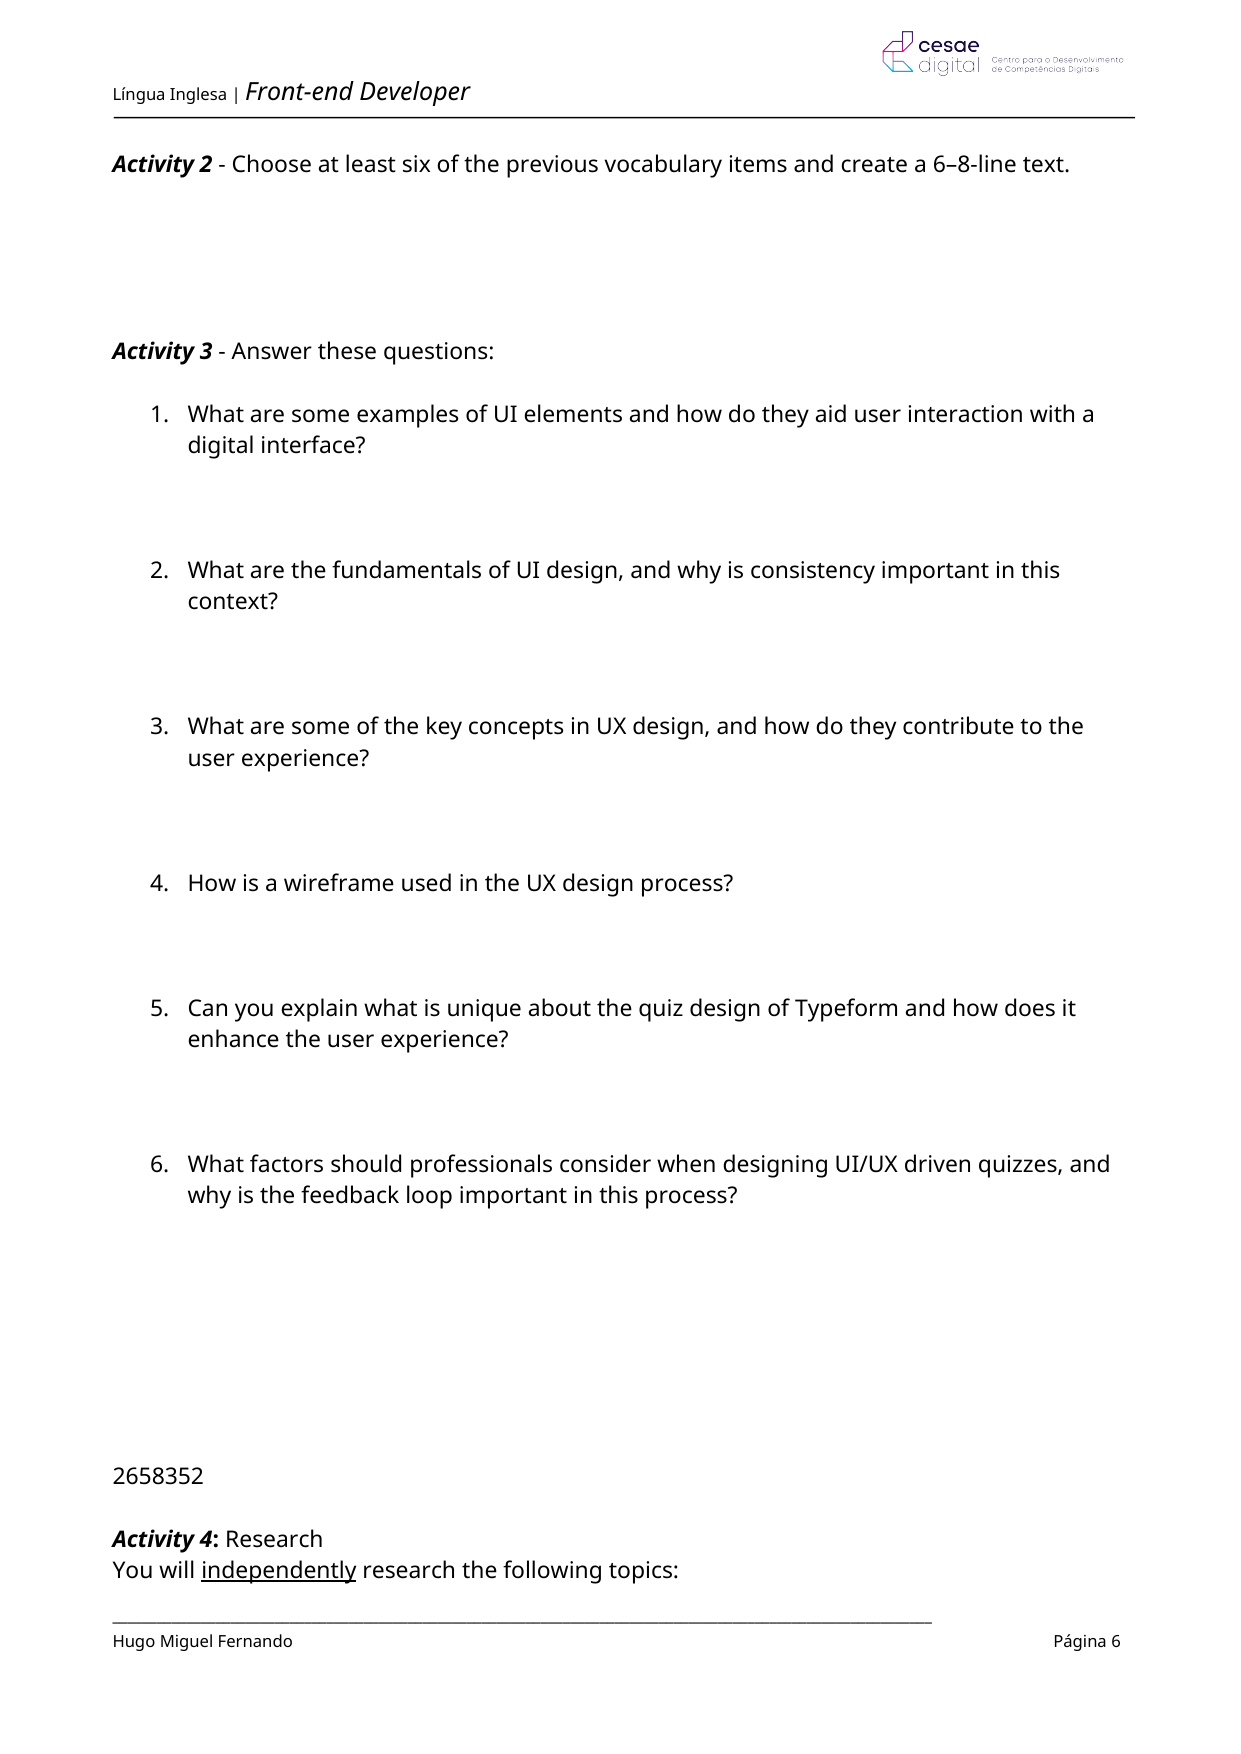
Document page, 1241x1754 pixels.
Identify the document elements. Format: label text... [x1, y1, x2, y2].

text You will independently research the following topics: [112, 1554, 1137, 1585]
text Activity 2 - Choose at least six of the previous vocabulary items and create a 6–8-line text. [112, 148, 1137, 179]
list What are the fundamentals of UI design, and why is consistency important in this context? [150, 554, 1137, 616]
picture [866, 21, 1130, 93]
list What factors should professionals consider when designing UI/UX driven quizzes, and why is the feedback loop important in this process? [150, 1148, 1137, 1210]
list What are some examples of UI elements and how do they aid user interaction with a digital interface? [150, 398, 1137, 460]
text 2658352 [112, 1460, 1137, 1491]
list What are some of the key concepts in UX design, and how do they contribute to the user experience? [150, 710, 1137, 773]
list Can you explain what is unique about the quiz design of Typeform and how does it enhance the user experience? [150, 991, 1137, 1054]
list How is a wireframe used in the UX design process? [150, 866, 1137, 898]
text Activity 4: Research [112, 1523, 1137, 1554]
text Activity 3 - Answer these questions: [112, 335, 1137, 366]
